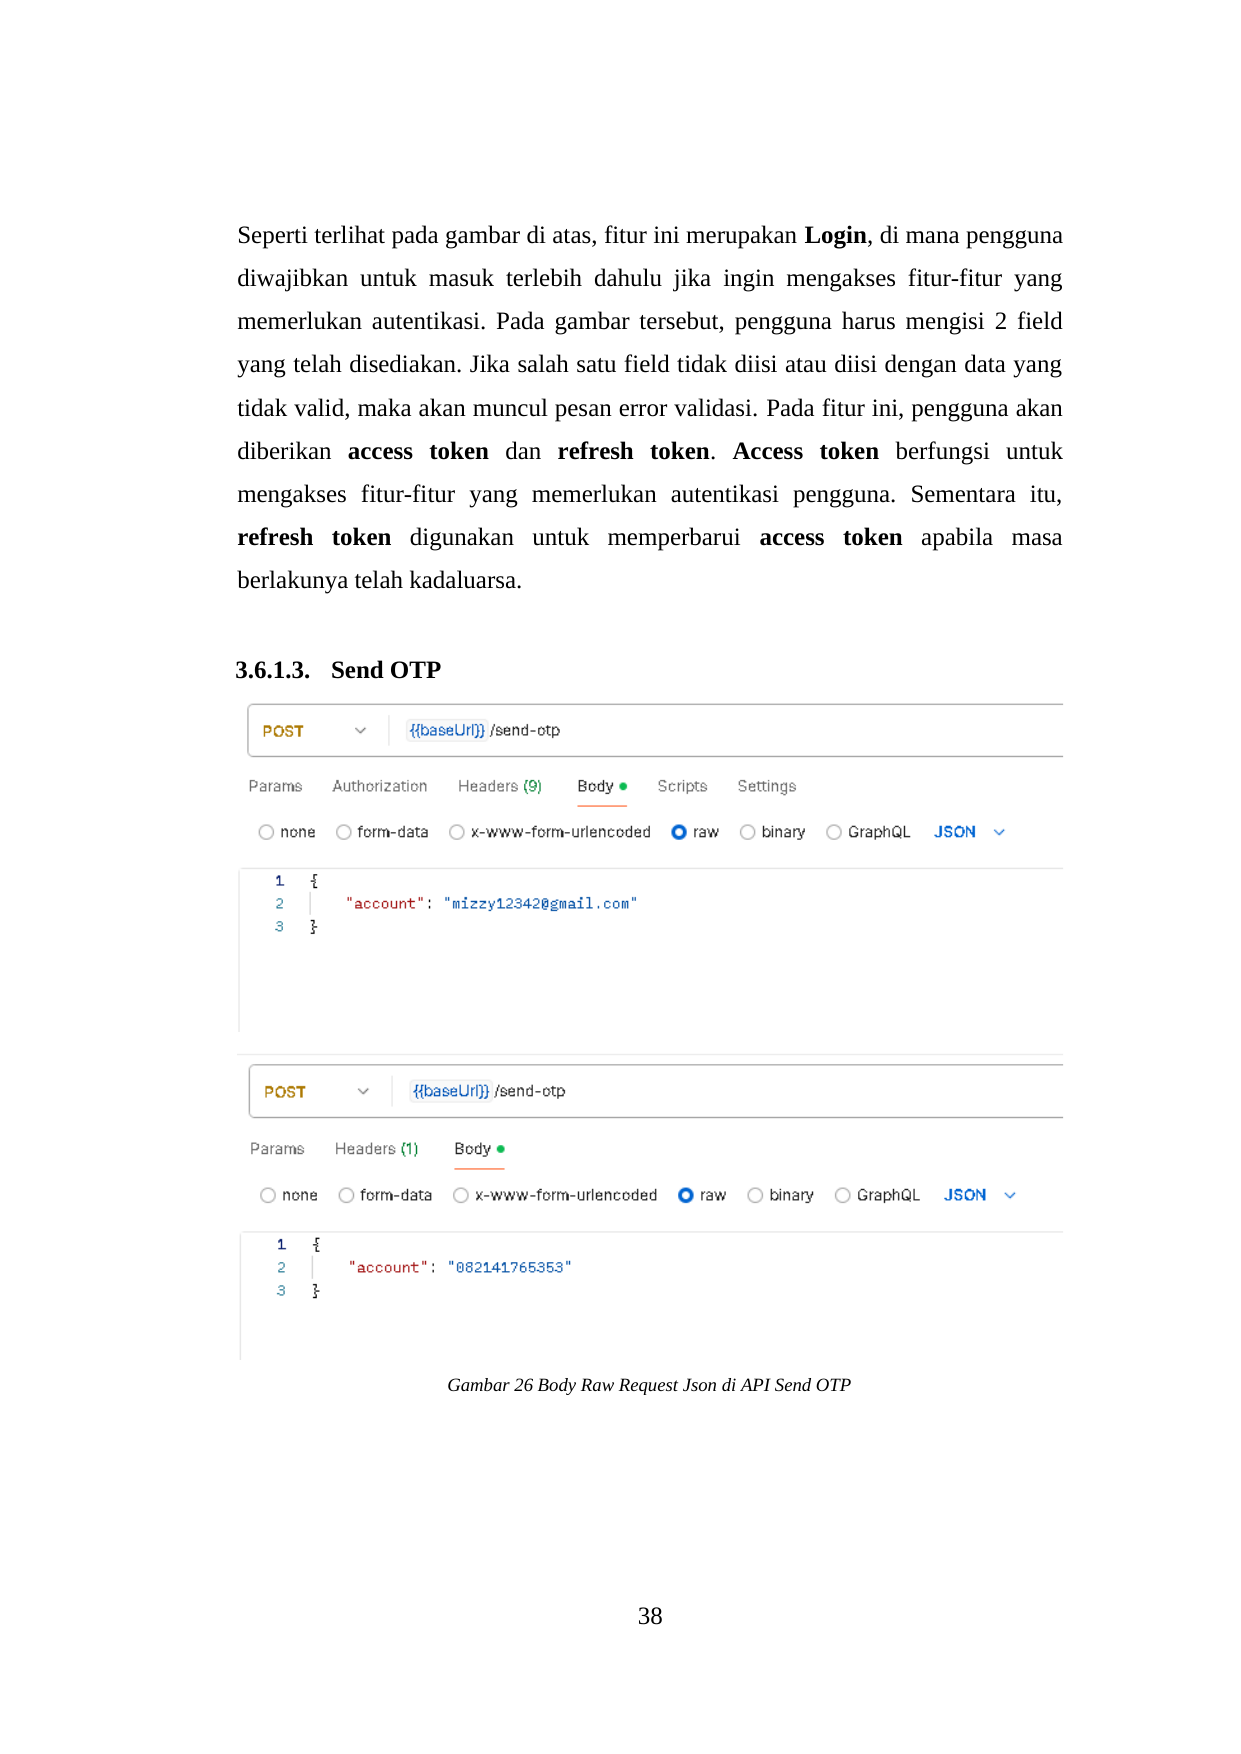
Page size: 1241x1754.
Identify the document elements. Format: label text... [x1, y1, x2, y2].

picture [237, 1045, 1064, 1360]
subtitle Send OTP [235, 656, 1063, 684]
text Seperti terlihat pada gambar di atas, fitur ini merupakan Login, di mana pengguna diwajibkan untuk masuk terlebih dahulu jika ingin mengakses fitur-fitur yang memerlukan autentikasi. Pada gambar tersebut, pengguna harus mengisi 2 field yang telah disediakan. Jika salah satu field tidak diisi atau diisi dengan data yang tidak valid, maka akan muncul pesan error validasi. Pada fitur ini, pengguna akan diberikan access token dan refresh token. Access token berfungsi untuk mengakses fitur-fitur yang memerlukan autentikasi pengguna. Sementara itu, refresh token digunakan untuk memperbarui access token apabila masa berlakunya telah kadaluarsa. [237, 220, 1063, 594]
text Gambar 26 Body Raw Request Json di API Send OTP [237, 1374, 1063, 1396]
picture [237, 686, 1064, 1032]
